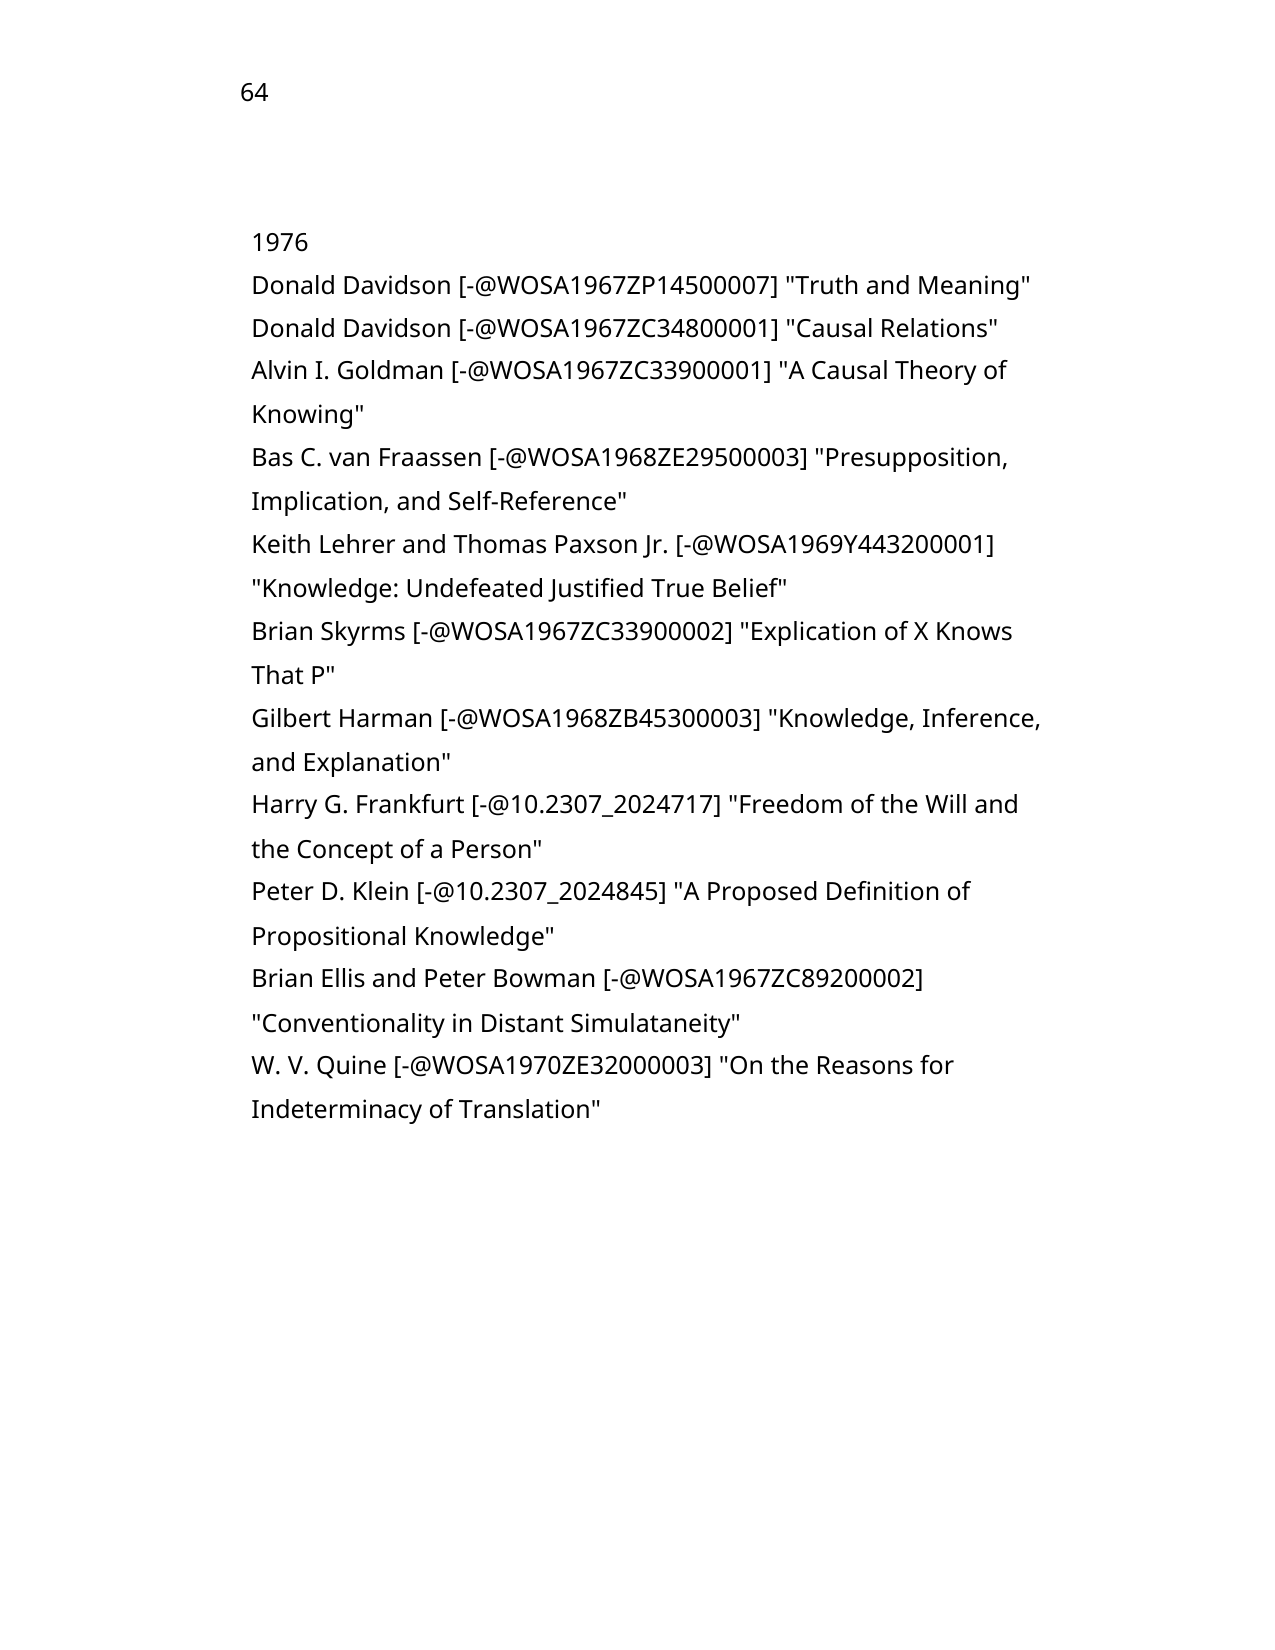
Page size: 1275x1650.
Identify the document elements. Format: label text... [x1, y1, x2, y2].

table_cell Peter D. Klein [-@10.2307_2024845] "A Proposed Definition of Propositional Knowledge" [240, 874, 1065, 961]
table_cell Donald Davidson [-@WOSA1967ZC34800001] "Causal Relations" [240, 310, 1065, 353]
table_cell Donald Davidson [-@WOSA1967ZP14500007] "Truth and Meaning" [240, 268, 1065, 310]
table_cell Harry G. Frankfurt [-@10.2307_2024717] "Freedom of the Will and the Concept of a Person" [240, 787, 1065, 874]
table_header 1976 [240, 225, 1065, 268]
table_cell Keith Lehrer and Thomas Paxson Jr. [-@WOSA1969Y443200001] "Knowledge: Undefeated Justified True Belief" [240, 527, 1065, 613]
table_cell Gilbert Harman [-@WOSA1968ZB45300003] "Knowledge, Inference, and Explanation" [240, 700, 1065, 787]
table_cell W. V. Quine [-@WOSA1970ZE32000003] "On the Reasons for Indeterminacy of Translation" [240, 1048, 1065, 1135]
table_cell Brian Skyrms [-@WOSA1967ZC33900002] "Explication of X Knows That P" [240, 614, 1065, 700]
table_cell Alvin I. Goldman [-@WOSA1967ZC33900001] "A Causal Theory of Knowing" [240, 353, 1065, 440]
table_cell Bas C. van Fraassen [-@WOSA1968ZE29500003] "Presupposition, Implication, and Self-Reference" [240, 440, 1065, 527]
table_cell Brian Ellis and Peter Bowman [-@WOSA1967ZC89200002] "Conventionality in Distant Simulataneity" [240, 961, 1065, 1048]
